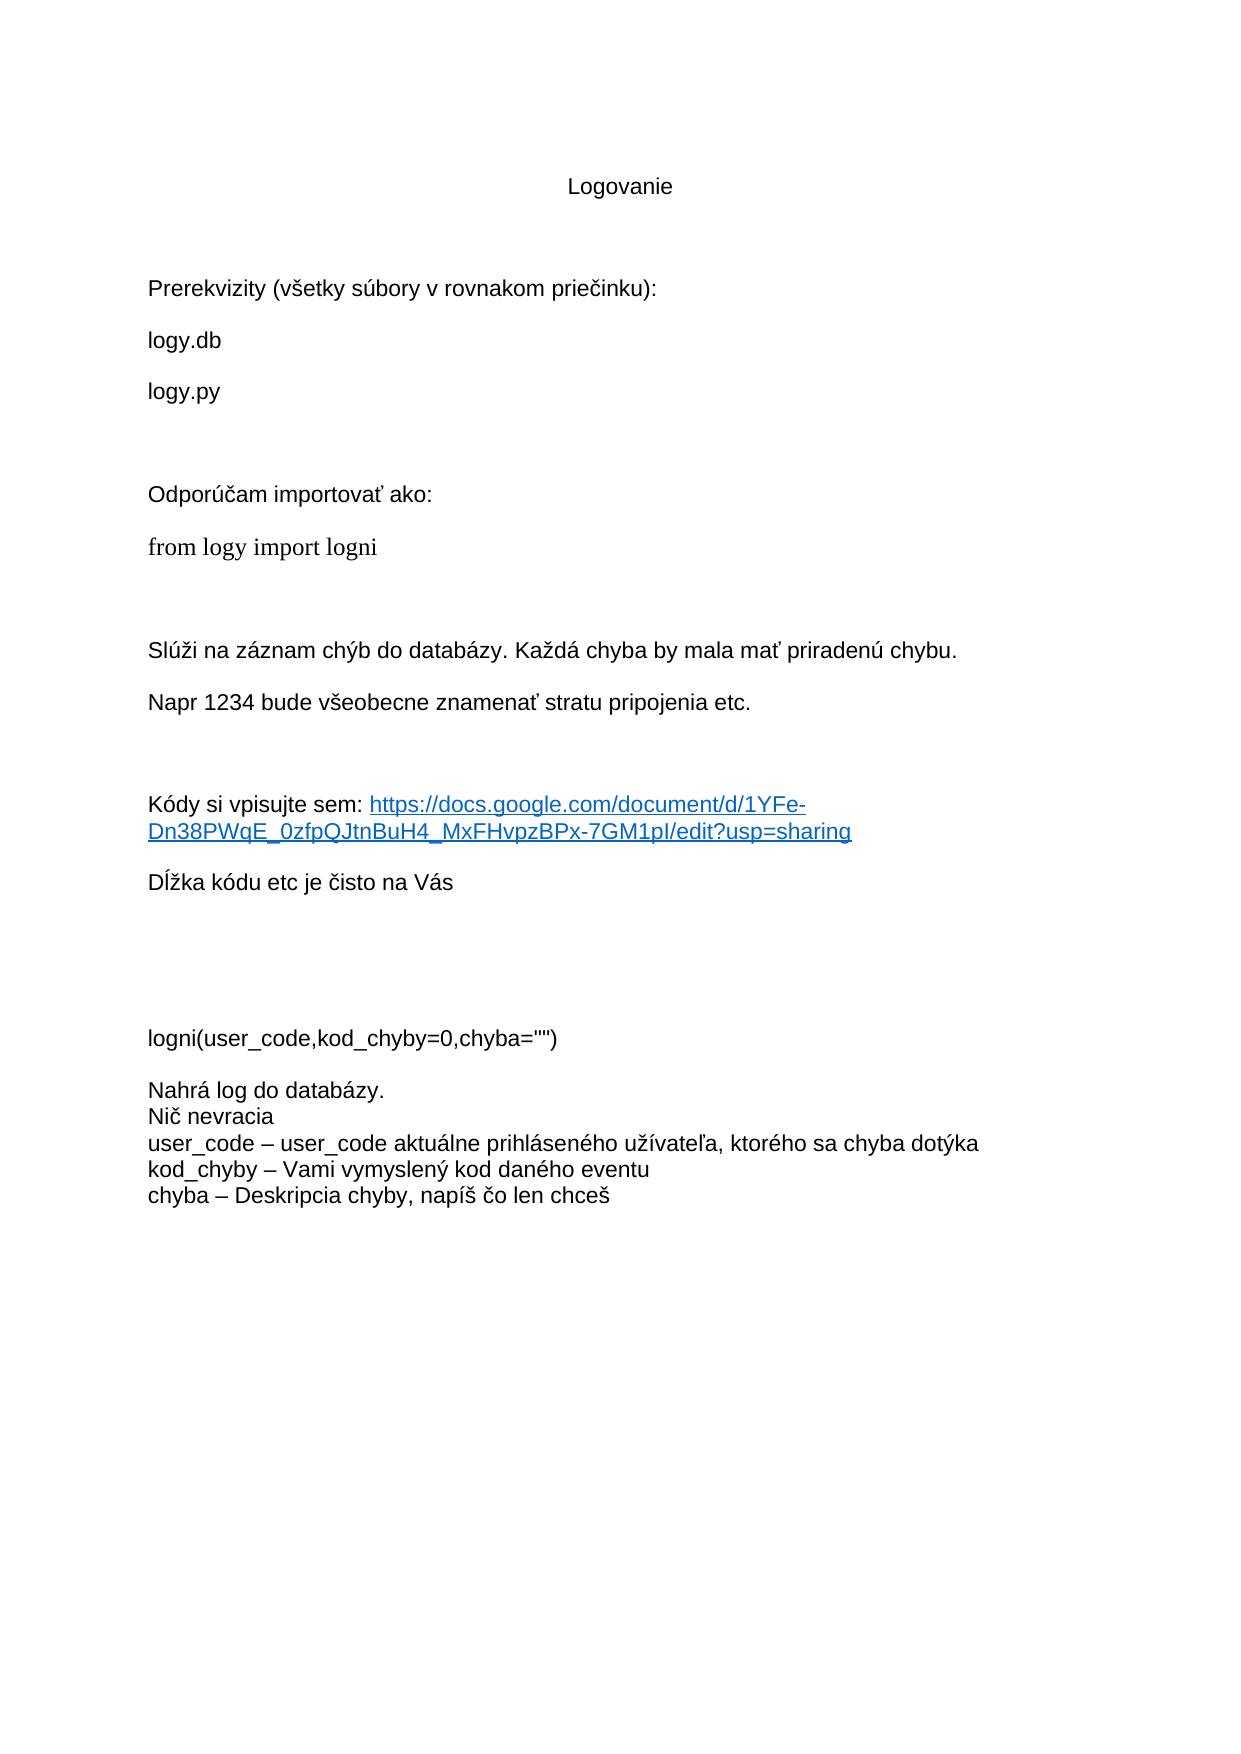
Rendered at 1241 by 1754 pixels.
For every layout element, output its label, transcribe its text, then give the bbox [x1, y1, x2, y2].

text logni(user_code,kod_chyby=0,chyba="") [148, 1025, 1093, 1052]
text Prerekvizity (všetky súbory v rovnakom priečinku): [148, 275, 1093, 302]
text Odporúčam importovať ako: [148, 481, 1093, 507]
text logy.db [148, 327, 1093, 353]
text Nahrá log do databázy. Nič nevracia user_code – user_code aktuálne prihláseného užívateľa, ktorého sa chyba dotýka kod_chyby – Vami vymyslený kod daného eventu chyba – Deskripcia chyby, napíš čo len chceš [148, 1077, 1093, 1208]
text Kódy si vpisujte sem: https://docs.google.com/document/d/1YFe-Dn38PWqE_0zfpQJtnBuH4_MxFHvpzBPx-7GM1pI/edit?usp=sharing [148, 791, 1093, 844]
text Logovanie [148, 173, 1093, 199]
text Slúži na záznam chýb do databázy. Každá chyba by mala mať priradenú chybu. [148, 637, 1093, 663]
text Napr 1234 bude všeobecne znamenať stratu pripojenia etc. [148, 688, 1093, 715]
text logy.py [148, 378, 1093, 404]
text Dĺžka kódu etc je čisto na Vás [148, 869, 1093, 895]
text from logy import logni [148, 532, 1093, 561]
